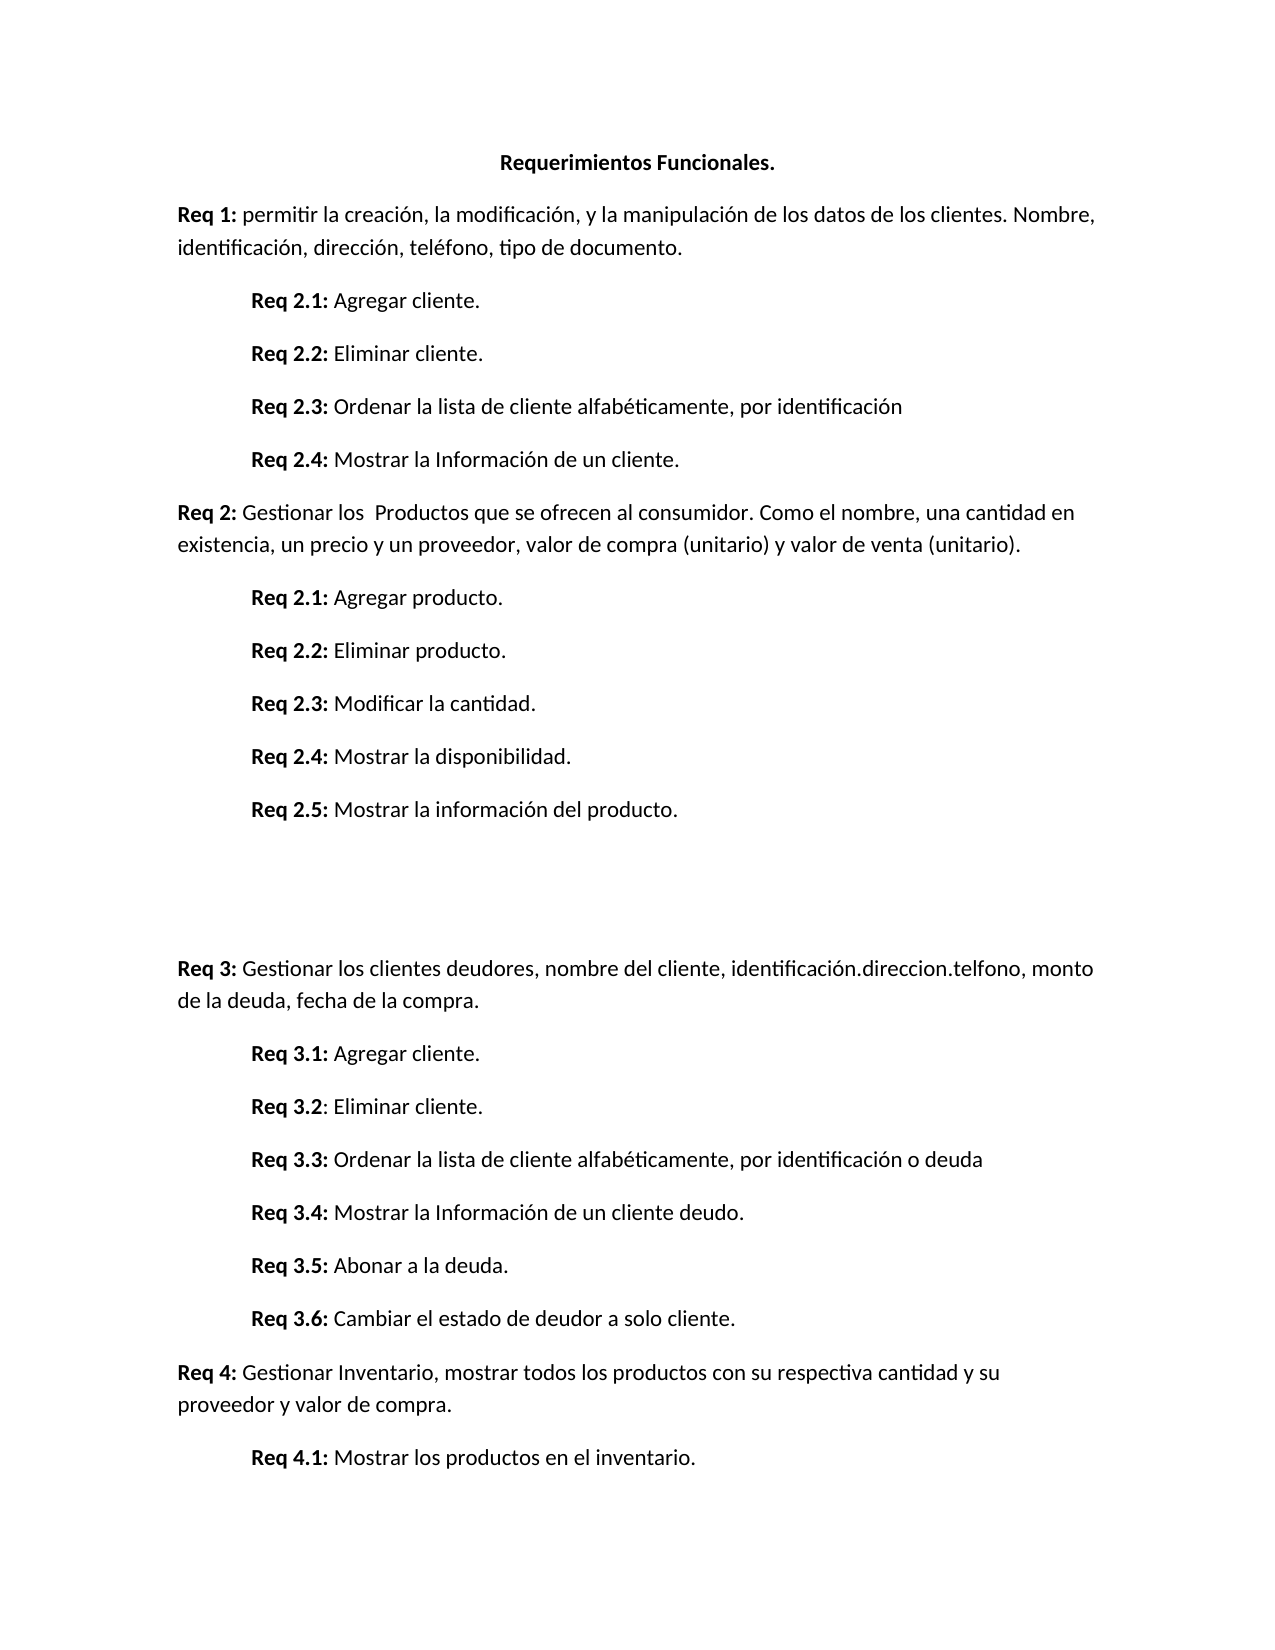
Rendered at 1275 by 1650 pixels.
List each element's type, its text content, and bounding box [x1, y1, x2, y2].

text Req 2.1: Agregar producto. [177, 583, 1098, 611]
text Req 1: permitir la creación, la modificación, y la manipulación de los datos de los clientes. Nombre, identificación, dirección, teléfono, tipo de documento. [177, 201, 1098, 261]
text Req 3.3: Ordenar la lista de cliente alfabéticamente, por identificación o deuda [177, 1146, 1098, 1173]
text Req 2.4: Mostrar la disponibilidad. [177, 742, 1098, 770]
text Req 3.5: Abonar a la deuda. [177, 1252, 1098, 1279]
text Req 2: Gestionar los Productos que se ofrecen al consumidor. Como el nombre, una cantidad en existencia, un precio y un proveedor, valor de compra (unitario) y valor de venta (unitario). [177, 498, 1098, 558]
text Req 2.3: Modificar la cantidad. [177, 689, 1098, 717]
text Req 2.4: Mostrar la Información de un cliente. [177, 445, 1098, 473]
text Req 2.1: Agregar cliente. [177, 286, 1098, 314]
text Requerimientos Funcionales. [177, 148, 1098, 176]
text Req 2.5: Mostrar la información del producto. [177, 795, 1098, 823]
text Req 3.1: Agregar cliente. [177, 1039, 1098, 1067]
text Req 2.2: Eliminar producto. [177, 636, 1098, 664]
text Req 3: Gestionar los clientes deudores, nombre del cliente, identificación.direccion.telfono, monto de la deuda, fecha de la compra. [177, 954, 1098, 1014]
text Req 3.4: Mostrar la Información de un cliente deudo. [177, 1198, 1098, 1227]
text Req 3.6: Cambiar el estado de deudor a solo cliente. [177, 1304, 1098, 1333]
text Req 3.2: Eliminar cliente. [177, 1092, 1098, 1121]
text Req 2.3: Ordenar la lista de cliente alfabéticamente, por identificación [177, 392, 1098, 420]
text Req 4.1: Mostrar los productos en el inventario. [177, 1443, 1098, 1471]
text Req 2.2: Eliminar cliente. [177, 339, 1098, 367]
text Req 4: Gestionar Inventario, mostrar todos los productos con su respectiva cantidad y su proveedor y valor de compra. [177, 1358, 1098, 1418]
